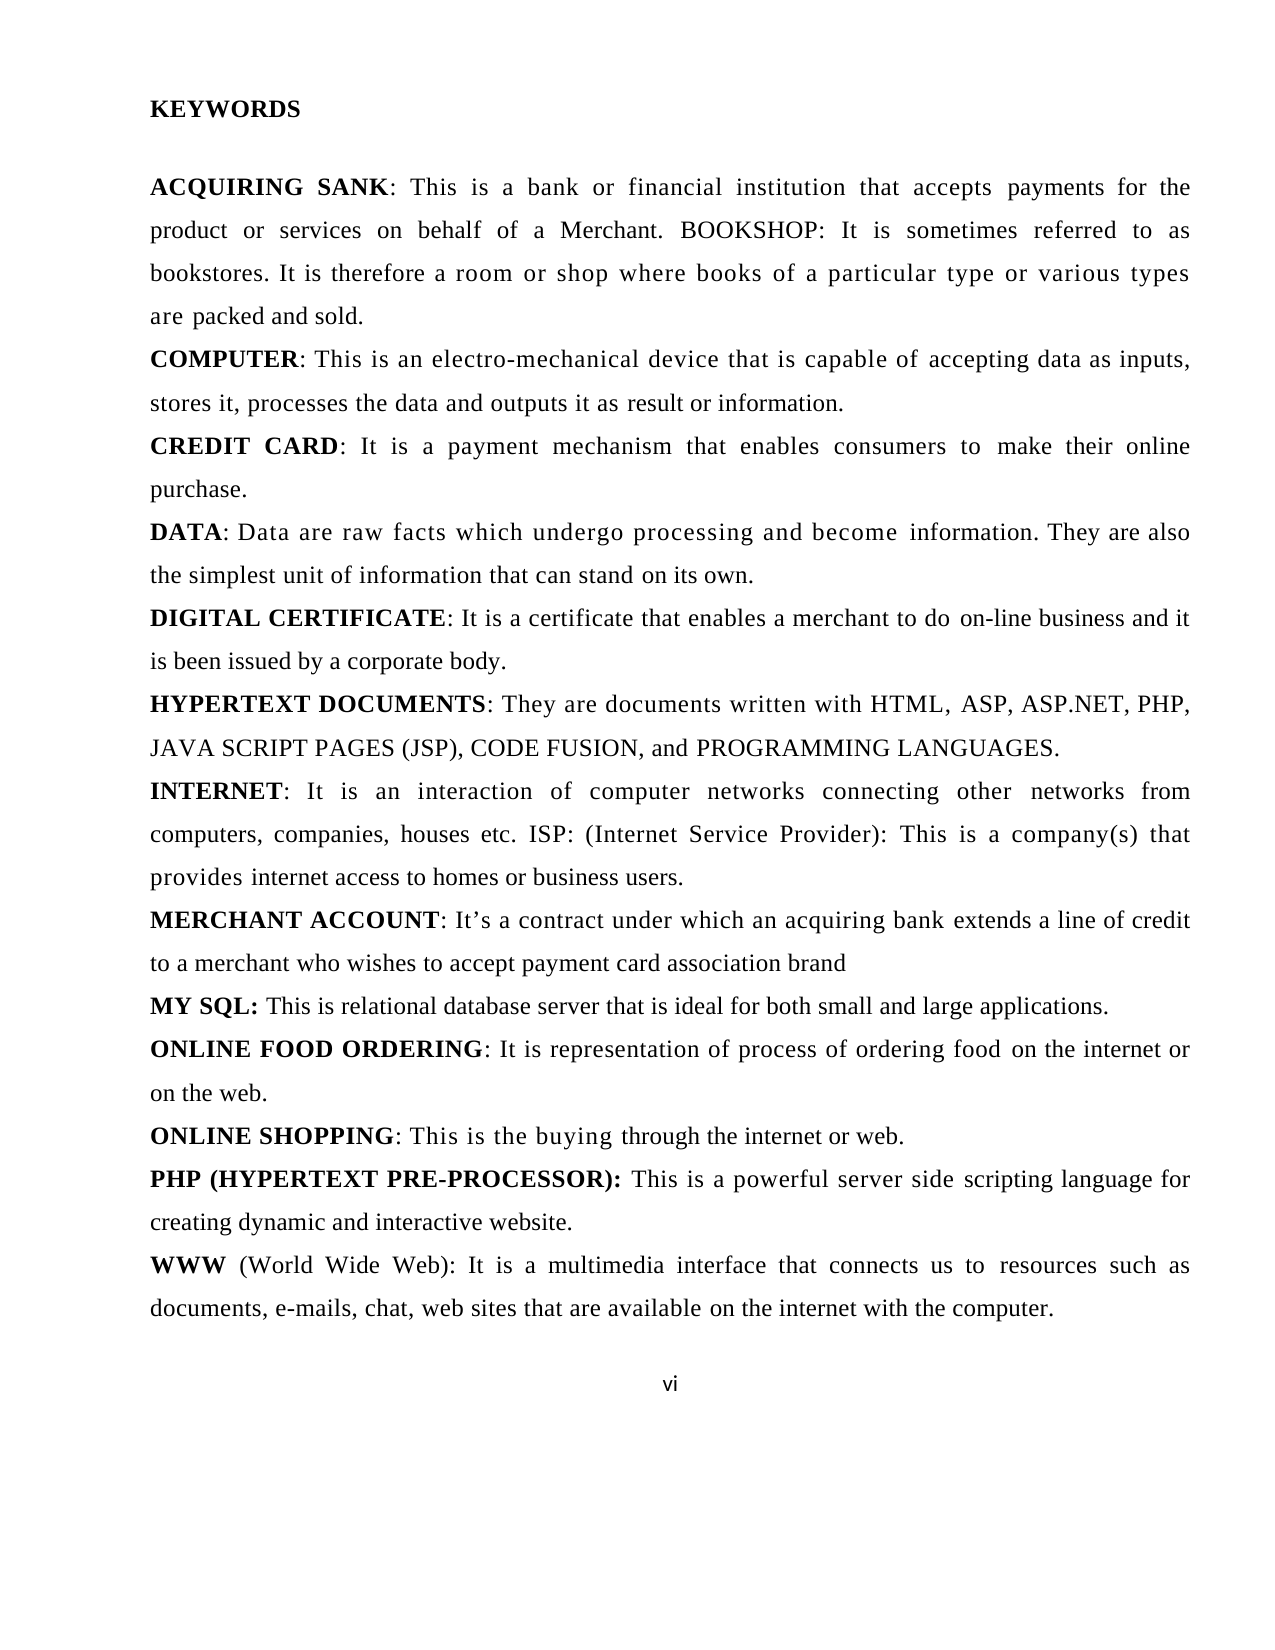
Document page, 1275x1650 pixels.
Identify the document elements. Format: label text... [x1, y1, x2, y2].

text ACQUIRING SANK: This is a bank or financial institution that accepts payments for the product or services on behalf of a Merchant. BOOKSHOP: It is sometimes referred to as bookstores. It is therefore a room or shop where books of a particular type or various types are packed and sold. [150, 172, 1191, 330]
text KEYWORDS [150, 94, 1191, 122]
text COMPUTER: This is an electro-mechanical device that is capable of accepting data as inputs, stores it, processes the data and outputs it as result or information. [150, 344, 1191, 416]
text CREDIT CARD: It is a payment mechanism that enables consumers to make their online purchase. [150, 431, 1191, 503]
text MY SQL: This is relational database server that is ideal for both small and large applications. [150, 991, 1191, 1020]
text INTERNET: It is an interaction of computer networks connecting other networks from computers, companies, houses etc. ISP: (Internet Service Provider): This is a company(s) that provides internet access to homes or business users. [150, 776, 1191, 891]
text ONLINE FOOD ORDERING: It is representation of process of ordering food on the internet or on the web. [150, 1034, 1191, 1106]
text WWW (World Wide Web): It is a multimedia interface that connects us to resources such as documents, e-mails, chat, web sites that are available on the internet with the computer. [150, 1250, 1191, 1322]
text DATA: Data are raw facts which undergo processing and become information. They are also the simplest unit of information that can stand on its own. [150, 517, 1191, 589]
text ONLINE SHOPPING: This is the buying through the internet or web. [150, 1121, 1191, 1149]
text MERCHANT ACCOUNT: It’s a contract under which an acquiring bank extends a line of credit to a merchant who wishes to accept payment card association brand [150, 905, 1191, 977]
text PHP (HYPERTEXT PRE-PROCESSOR): This is a powerful server side scripting language for creating dynamic and interactive website. [150, 1164, 1191, 1236]
text HYPERTEXT DOCUMENTS: They are documents written with HTML, ASP, ASP.NET, PHP, JAVA SCRIPT PAGES (JSP), CODE FUSION, and PROGRAMMING LANGUAGES. [150, 689, 1191, 761]
text DIGITAL CERTIFICATE: It is a certificate that enables a merchant to do on-line business and it is been issued by a corporate body. [150, 603, 1191, 675]
